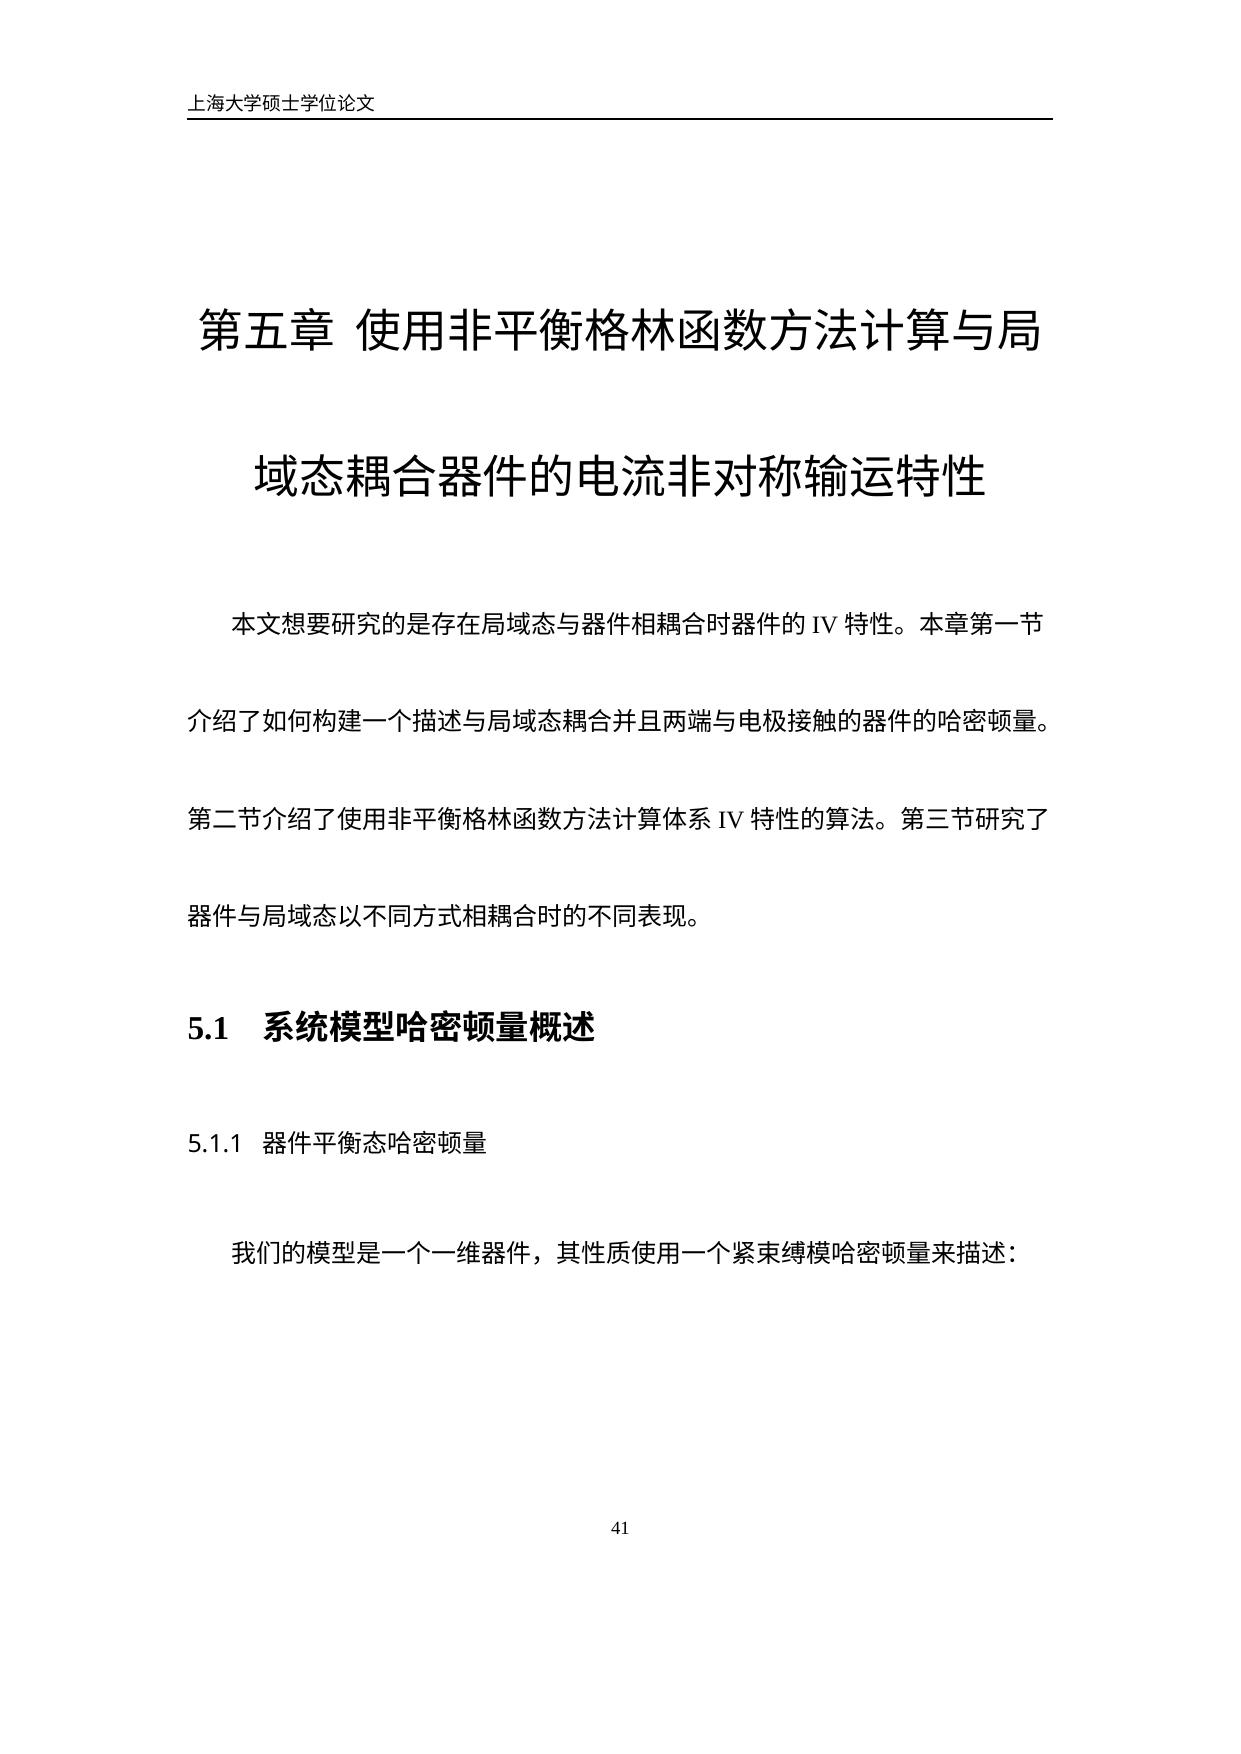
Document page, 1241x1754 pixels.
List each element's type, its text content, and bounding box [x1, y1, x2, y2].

text 我们的模型是一个一维器件，其性质使用一个紧束缚模哈密顿量来描述： [187, 1219, 1053, 1284]
text 本文想要研究的是存在局域态与器件相耦合时器件的 IV 特性。本章第一节介绍了如何构建一个描述与局域态耦合并且两端与电极接触的器件的哈密顿量。第二节介绍了使用非平衡格林函数方法计算体系 IV 特性的算法。第三节研究了器件与局域态以不同方式相耦合时的不同表现。 [187, 590, 1053, 947]
text 第五章 使用非平衡格林函数方法计算与局域态耦合器件的电流非对称输运特性 [187, 279, 1053, 522]
list 器件平衡态哈密顿量 [187, 1109, 1053, 1174]
subtitle 系统模型哈密顿量概述 [187, 993, 1053, 1058]
